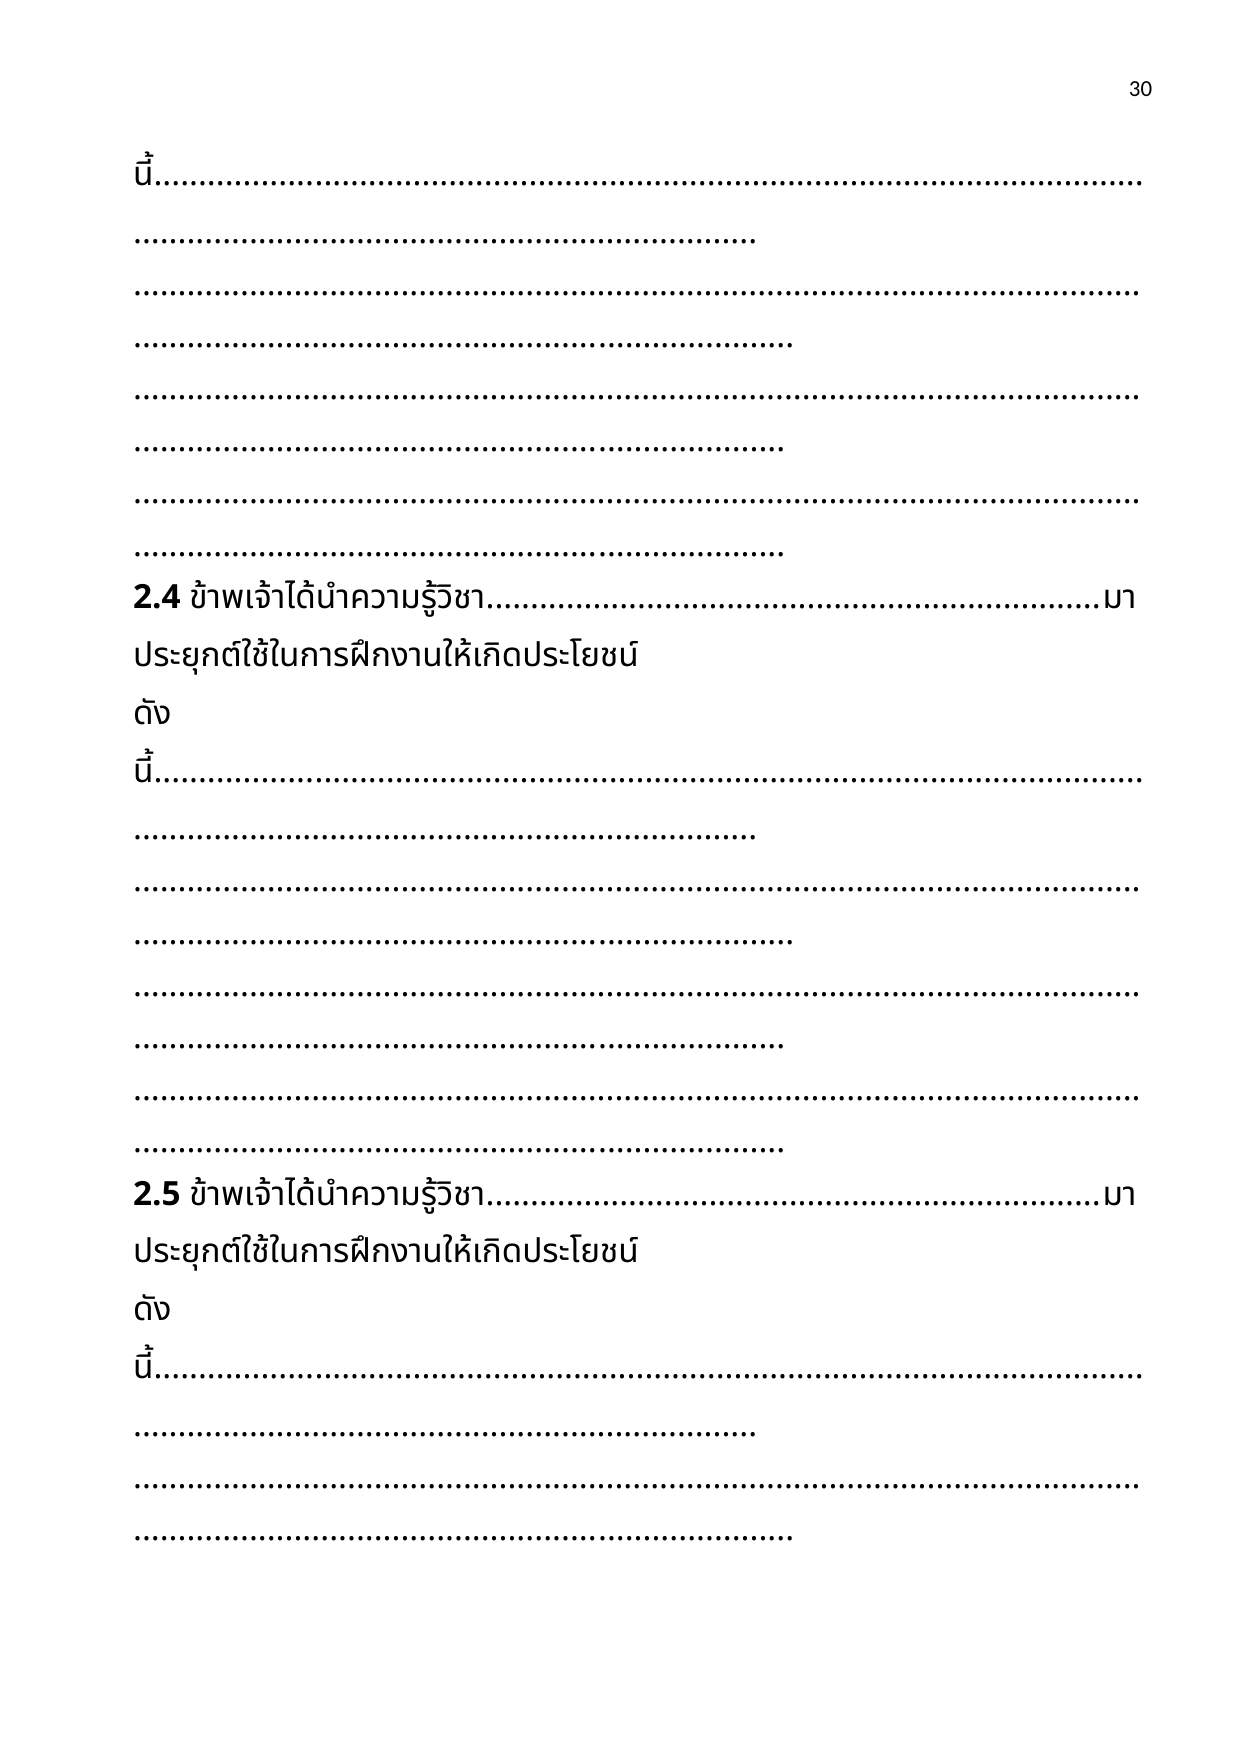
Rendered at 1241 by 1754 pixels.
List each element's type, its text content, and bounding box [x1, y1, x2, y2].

text 2.5 ข้าพเจ้าได้นำความรู้วิชา.....................................................................มาประยุกต์ใช้ในการฝึกงานให้เกิดประโยชน์ ดังนี้..................................................................................................................................................................................... [133, 1169, 1152, 1446]
text 2.4 ข้าพเจ้าได้นำความรู้วิชา.....................................................................มาประยุกต์ใช้ในการฝึกงานให้เกิดประโยชน์ ดังนี้..................................................................................................................................................................................... [133, 573, 1152, 849]
text ........................................................................................................................................................................................... [133, 856, 1152, 954]
text ........................................................................................................................................................................................... [133, 1453, 1152, 1551]
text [133, 150, 1152, 253]
text ........................................................................................................................................................................................... [133, 259, 1152, 357]
